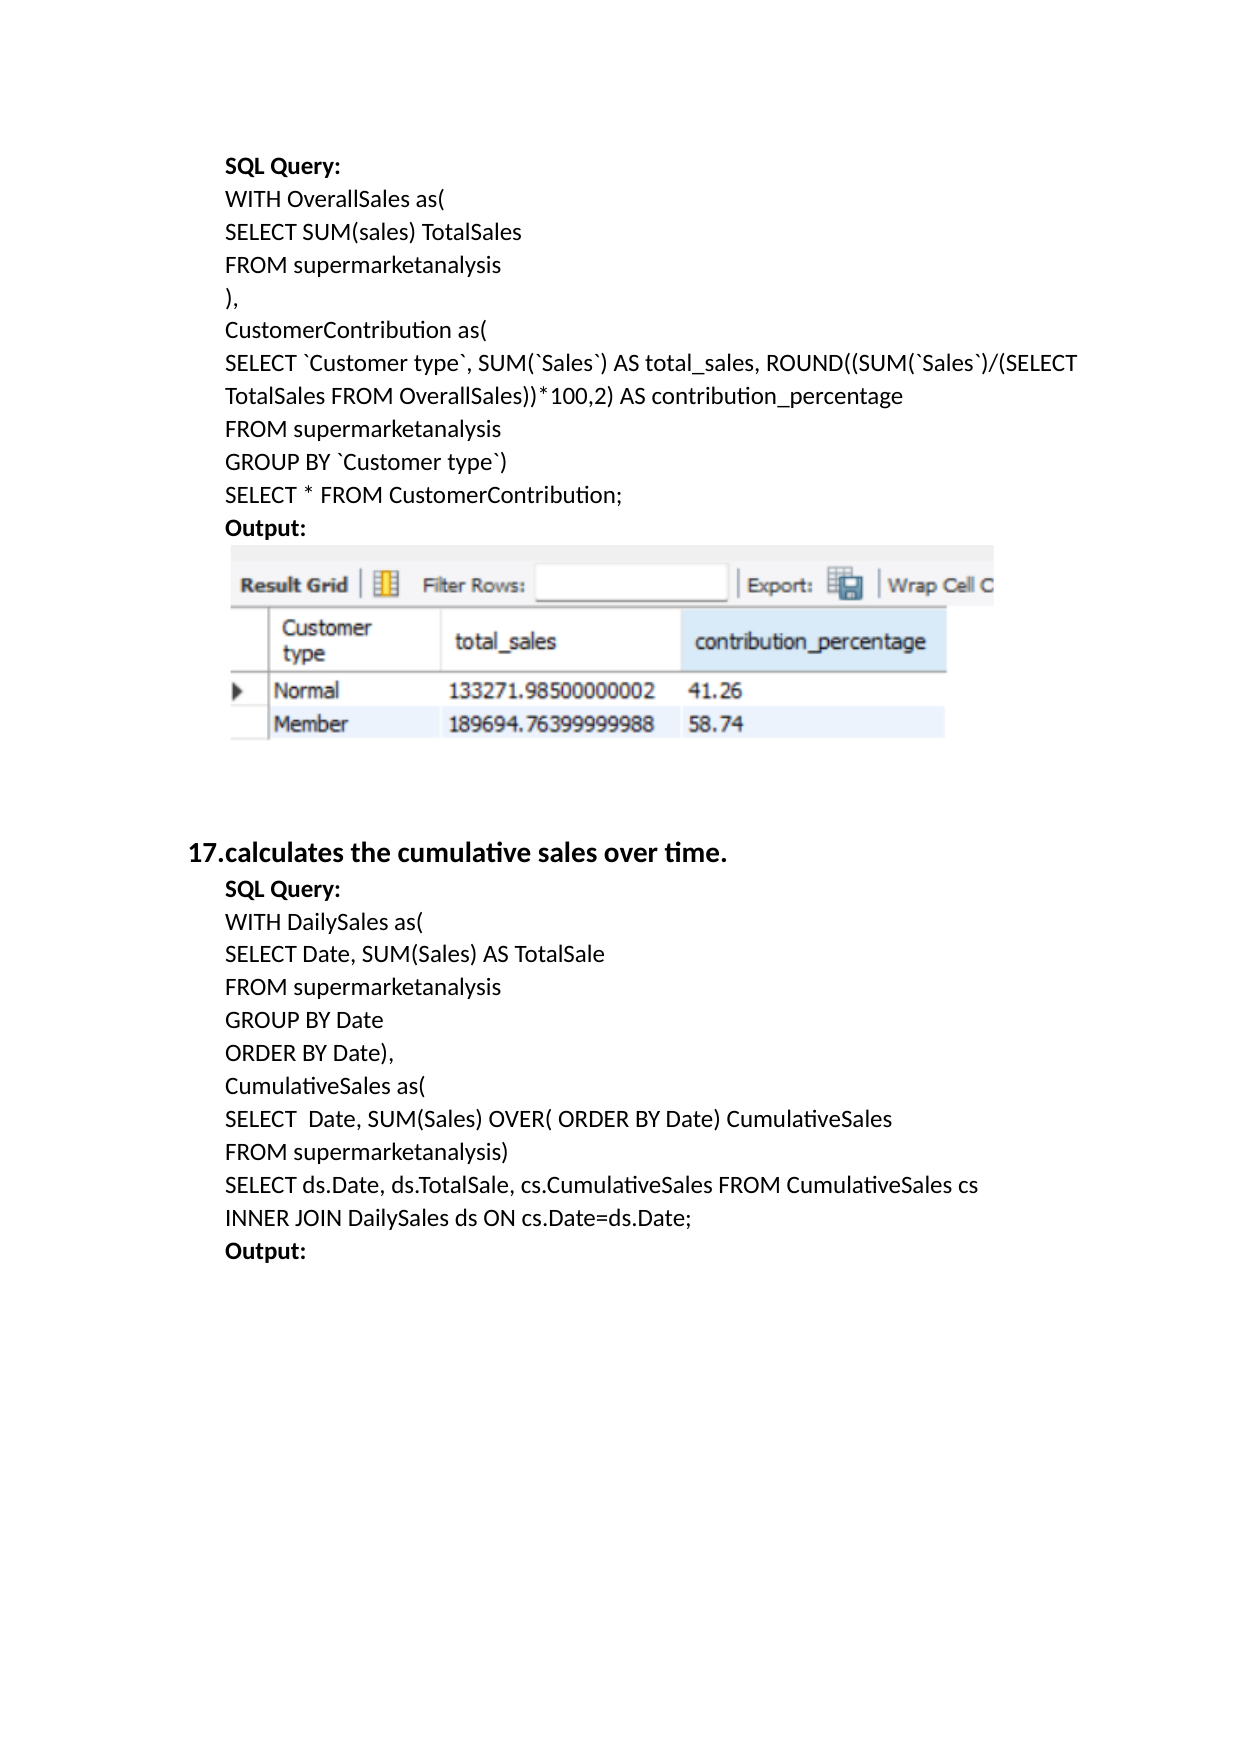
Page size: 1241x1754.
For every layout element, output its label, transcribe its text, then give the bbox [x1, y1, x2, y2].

list Output: [225, 1235, 1090, 1265]
list SELECT SUM(sales) TotalSales [225, 216, 1090, 246]
list FROM supermarketanalysis [225, 413, 1090, 444]
list ORDER BY Date), [225, 1037, 1090, 1068]
list GROUP BY `Customer type`) [225, 446, 1090, 477]
list FROM supermarketanalysis [225, 971, 1090, 1002]
picture [230, 545, 994, 794]
list SELECT * FROM CustomerContribution; [225, 479, 1090, 510]
list WITH OverallSales as( [225, 183, 1090, 213]
list ), [225, 282, 1090, 312]
list FROM supermarketanalysis [225, 249, 1090, 279]
list CustomerContribution as( [225, 314, 1090, 345]
list SELECT `Customer type`, SUM(`Sales`) AS total_sales, ROUND((SUM(`Sales`)/(SELECT TotalSales FROM OverallSales))*100,2) AS contribution_percentage [225, 347, 1090, 411]
list GROUP BY Date [225, 1004, 1090, 1035]
list INNER JOIN DailySales ds ON cs.Date=ds.Date; [225, 1202, 1090, 1232]
list SQL Query: [225, 150, 1090, 181]
list SELECT ds.Date, ds.TotalSale, cs.CumulativeSales FROM CumulativeSales cs [225, 1169, 1090, 1199]
list SELECT Date, SUM(Sales) OVER( ORDER BY Date) CumulativeSales [225, 1103, 1090, 1134]
list SQL Query: [225, 873, 1090, 903]
list CumulativeSales as( [225, 1070, 1090, 1101]
list calculates the cumulative sales over time. [187, 834, 1090, 870]
list WITH DailySales as( [225, 906, 1090, 936]
list SELECT Date, SUM(Sales) AS TotalSale [225, 938, 1090, 969]
list FROM supermarketanalysis) [225, 1136, 1090, 1167]
list Output: [225, 512, 1090, 543]
